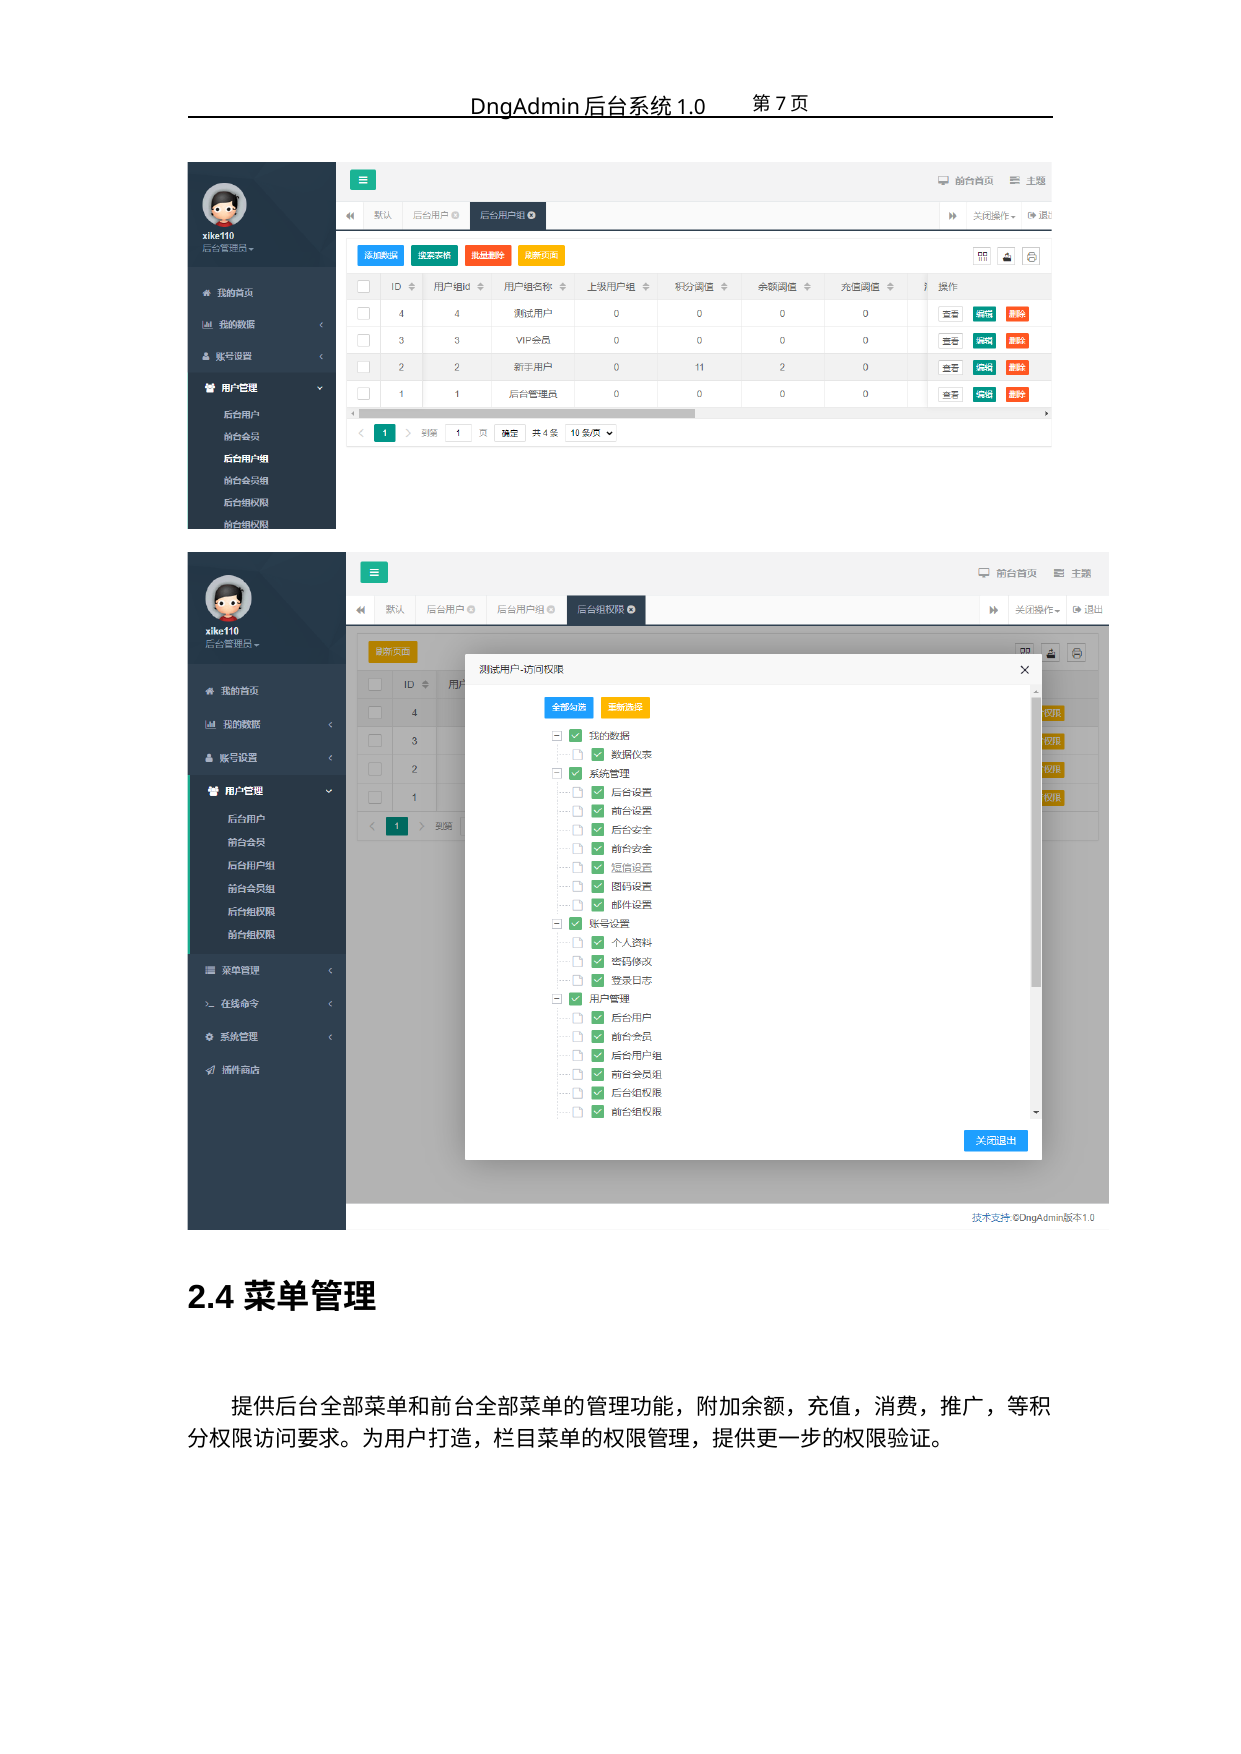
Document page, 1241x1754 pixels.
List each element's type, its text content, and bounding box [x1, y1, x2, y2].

picture [187, 552, 1109, 1230]
subtitle 2.4 菜单管理 [187, 1262, 1053, 1327]
text 提供后台全部菜单和前台全部菜单的管理功能，附加余额，充值，消费，推广，等积分权限访问要求。为用户打造，栏目菜单的权限管理，提供更一步的权限验证。 [187, 1388, 1053, 1453]
picture [187, 162, 1052, 529]
